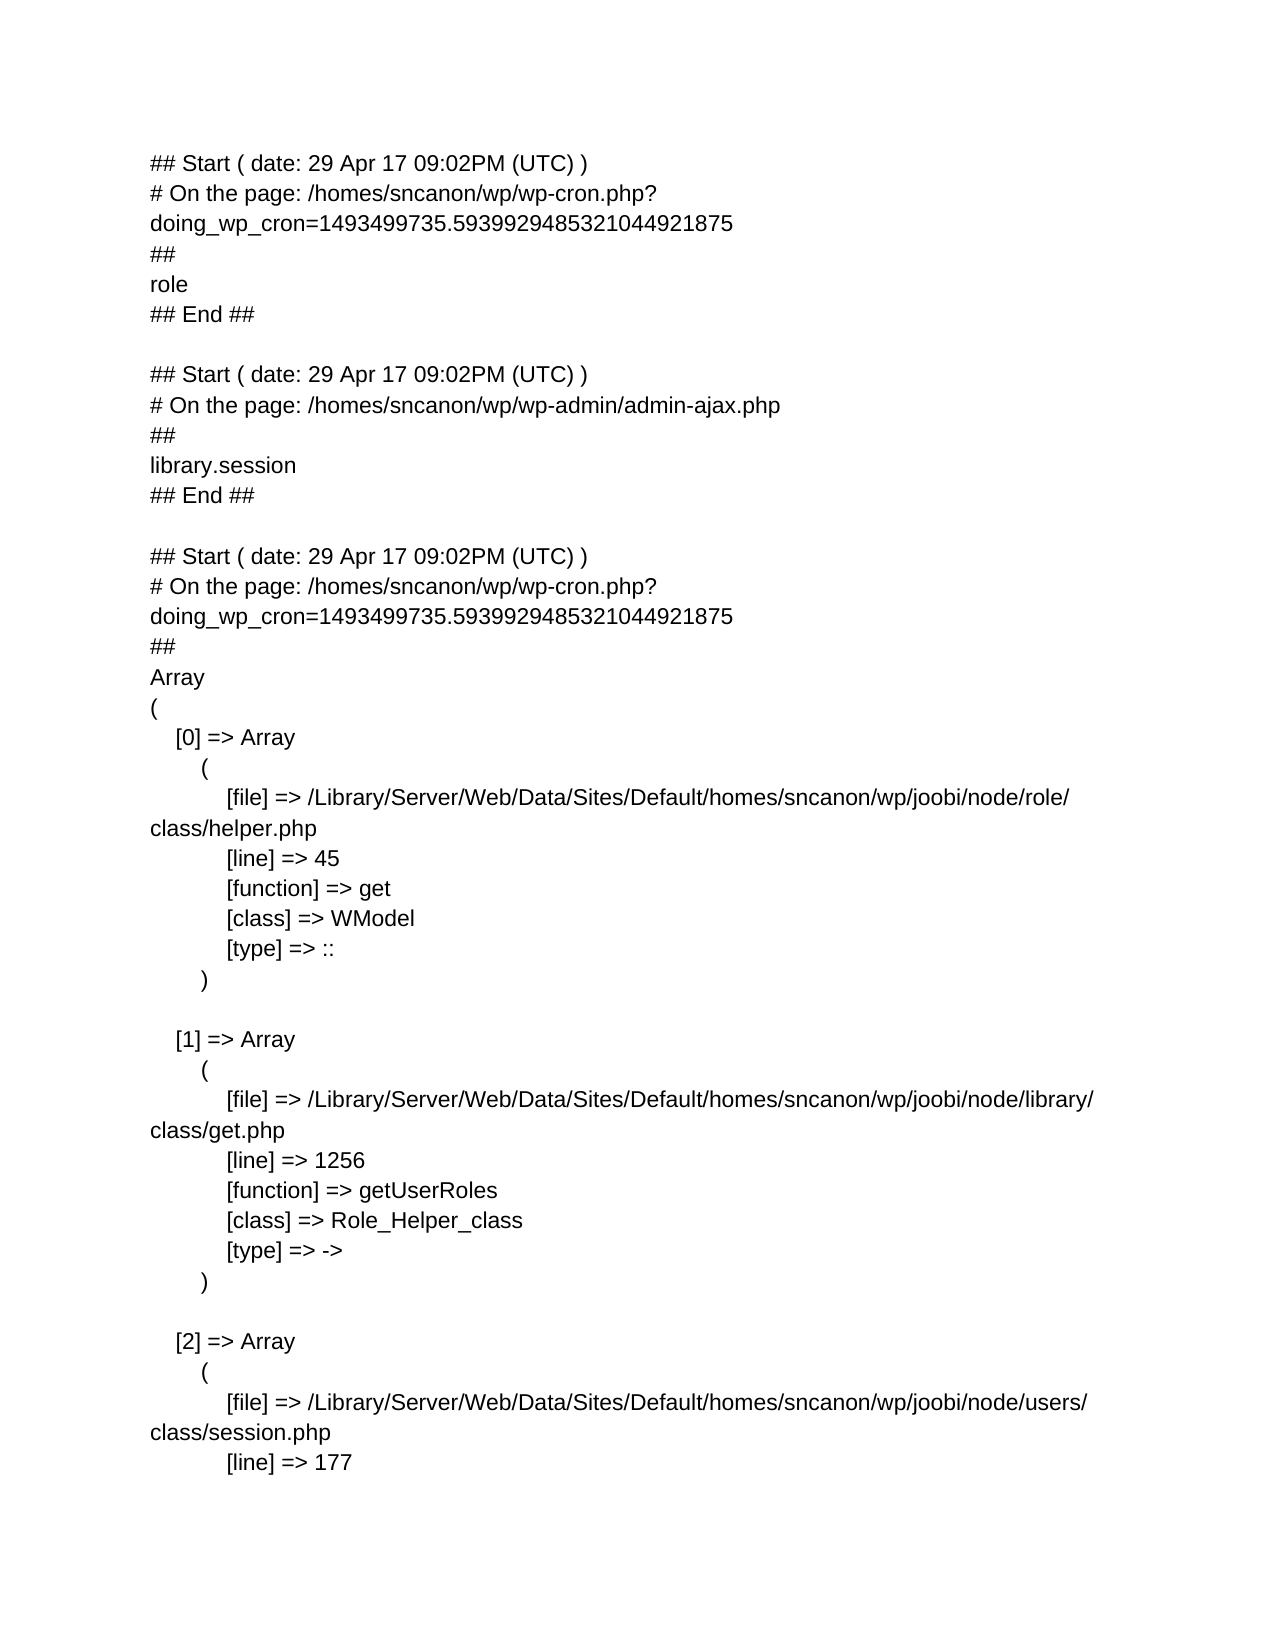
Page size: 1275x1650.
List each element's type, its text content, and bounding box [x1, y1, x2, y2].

text ( [150, 1358, 1125, 1385]
text ## Start ( date: 29 Apr 17 09:02PM (UTC) ) [150, 543, 1125, 569]
text [line] => 1256 [150, 1147, 1125, 1173]
text ## [150, 422, 1125, 448]
text ## Start ( date: 29 Apr 17 09:02PM (UTC) ) [150, 361, 1125, 388]
text ( [150, 754, 1125, 781]
text ## [150, 633, 1125, 660]
text # On the page: /homes/sncanon/wp/wp-cron.php?doing_wp_cron=1493499735.5939929485321044921875 [150, 180, 1125, 237]
text [line] => 45 [150, 845, 1125, 871]
text ) [150, 1268, 1125, 1294]
text [file] => /Library/Server/Web/Data/Sites/Default/homes/sncanon/wp/joobi/node/role/class/helper.php [150, 784, 1125, 841]
text ## [150, 241, 1125, 267]
text Array [150, 663, 1125, 690]
text [2] => Array [150, 1328, 1125, 1354]
text ## End ## [150, 301, 1125, 327]
text [function] => getUserRoles [150, 1177, 1125, 1203]
text # On the page: /homes/sncanon/wp/wp-cron.php?doing_wp_cron=1493499735.5939929485321044921875 [150, 573, 1125, 629]
text ) [150, 966, 1125, 992]
text ## End ## [150, 482, 1125, 509]
text ( [150, 1056, 1125, 1083]
text [function] => get [150, 875, 1125, 901]
text [type] => :: [150, 935, 1125, 962]
text library.session [150, 452, 1125, 478]
text [0] => Array [150, 724, 1125, 750]
text [1] => Array [150, 1026, 1125, 1052]
text ## Start ( date: 29 Apr 17 09:02PM (UTC) ) [150, 150, 1125, 176]
text [file] => /Library/Server/Web/Data/Sites/Default/homes/sncanon/wp/joobi/node/library/class/get.php [150, 1086, 1125, 1143]
text [class] => Role_Helper_class [150, 1207, 1125, 1234]
text [type] => -> [150, 1237, 1125, 1264]
text [class] => WModel [150, 905, 1125, 932]
text role [150, 271, 1125, 297]
text [line] => 177 [150, 1449, 1125, 1475]
text # On the page: /homes/sncanon/wp/wp-admin/admin-ajax.php [150, 392, 1125, 418]
text ( [150, 694, 1125, 720]
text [150, 1388, 1125, 1445]
